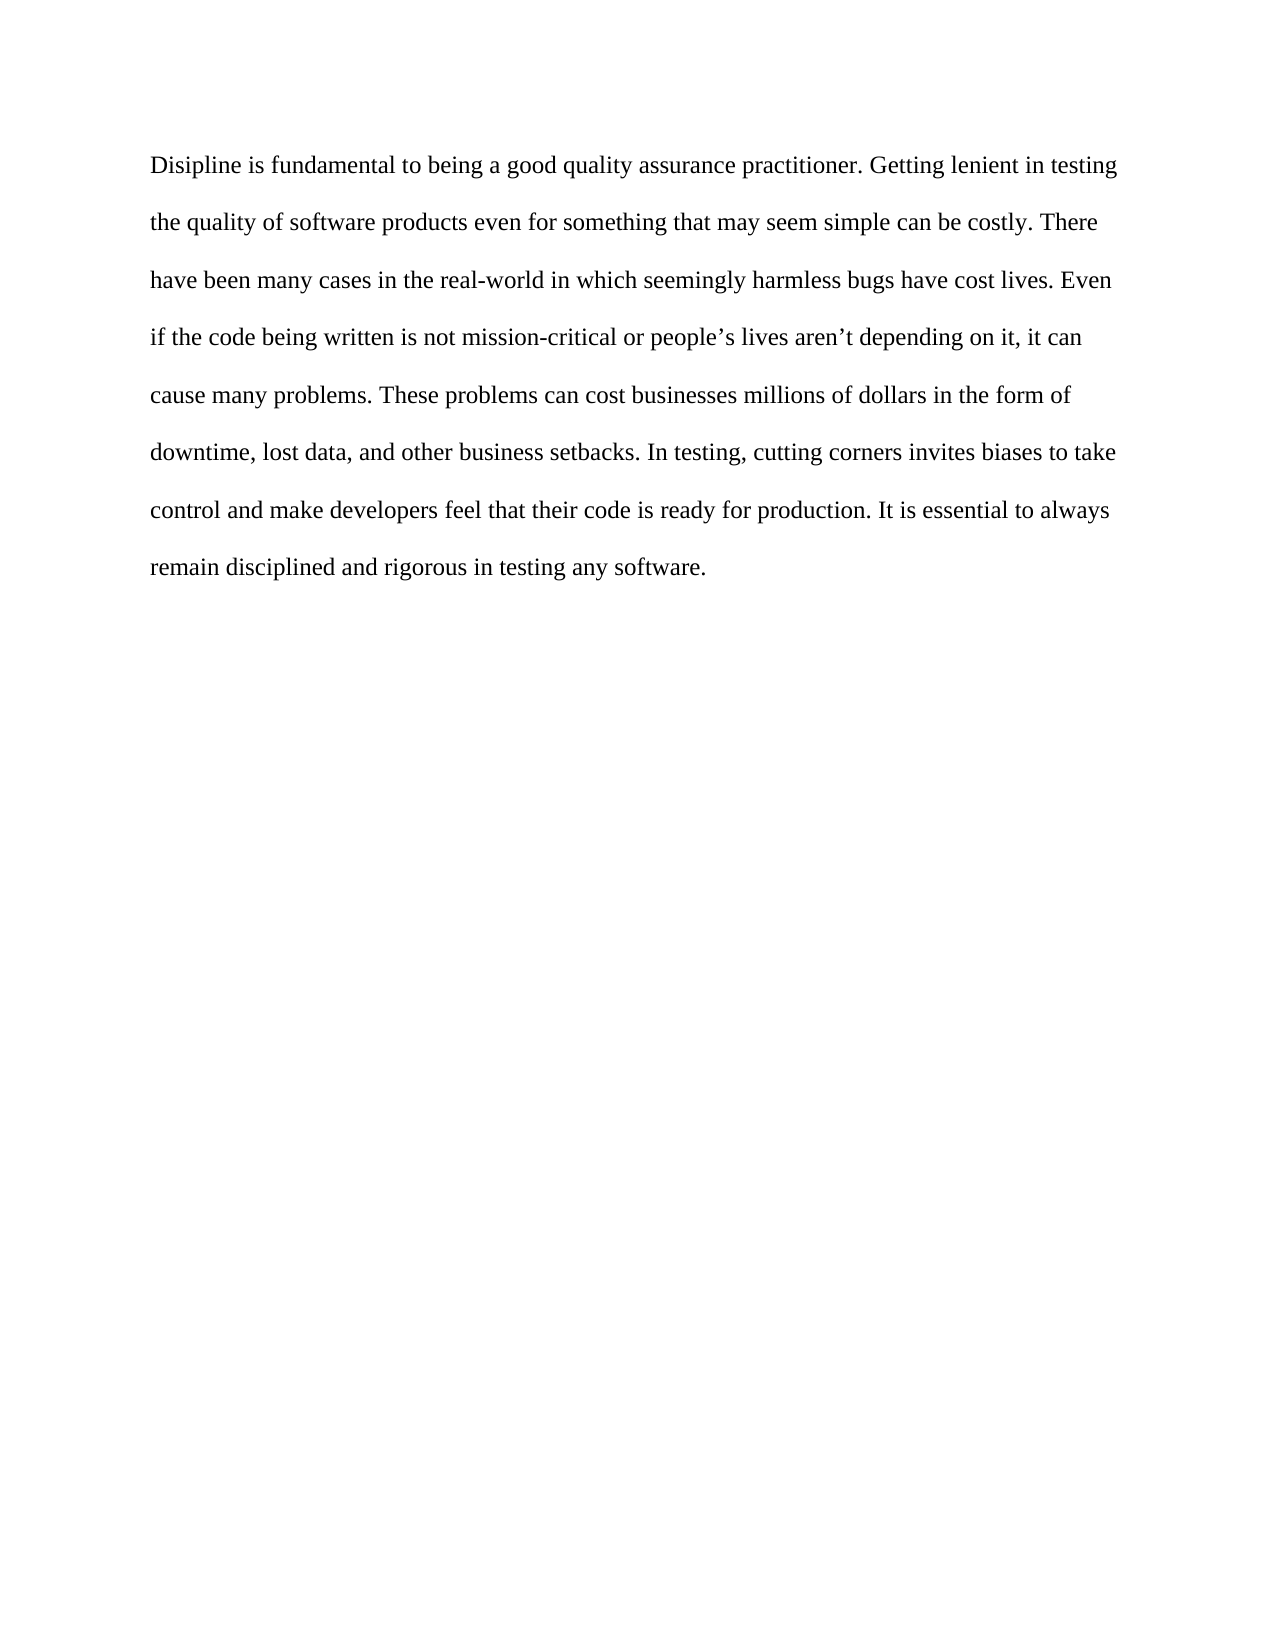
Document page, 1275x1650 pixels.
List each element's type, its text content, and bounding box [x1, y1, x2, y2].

text Disipline is fundamental to being a good quality assurance practitioner. Getting lenient in testing the quality of software products even for something that may seem simple can be costly. There have been many cases in the real-world in which seemingly harmless bugs have cost lives. Even if the code being written is not mission-critical or people’s lives aren’t depending on it, it can cause many problems. These problems can cost businesses millions of dollars in the form of downtime, lost data, and other business setbacks. In testing, cutting corners invites biases to take control and make developers feel that their code is ready for production. It is essential to always remain disciplined and rigorous in testing any software. [150, 150, 1125, 581]
